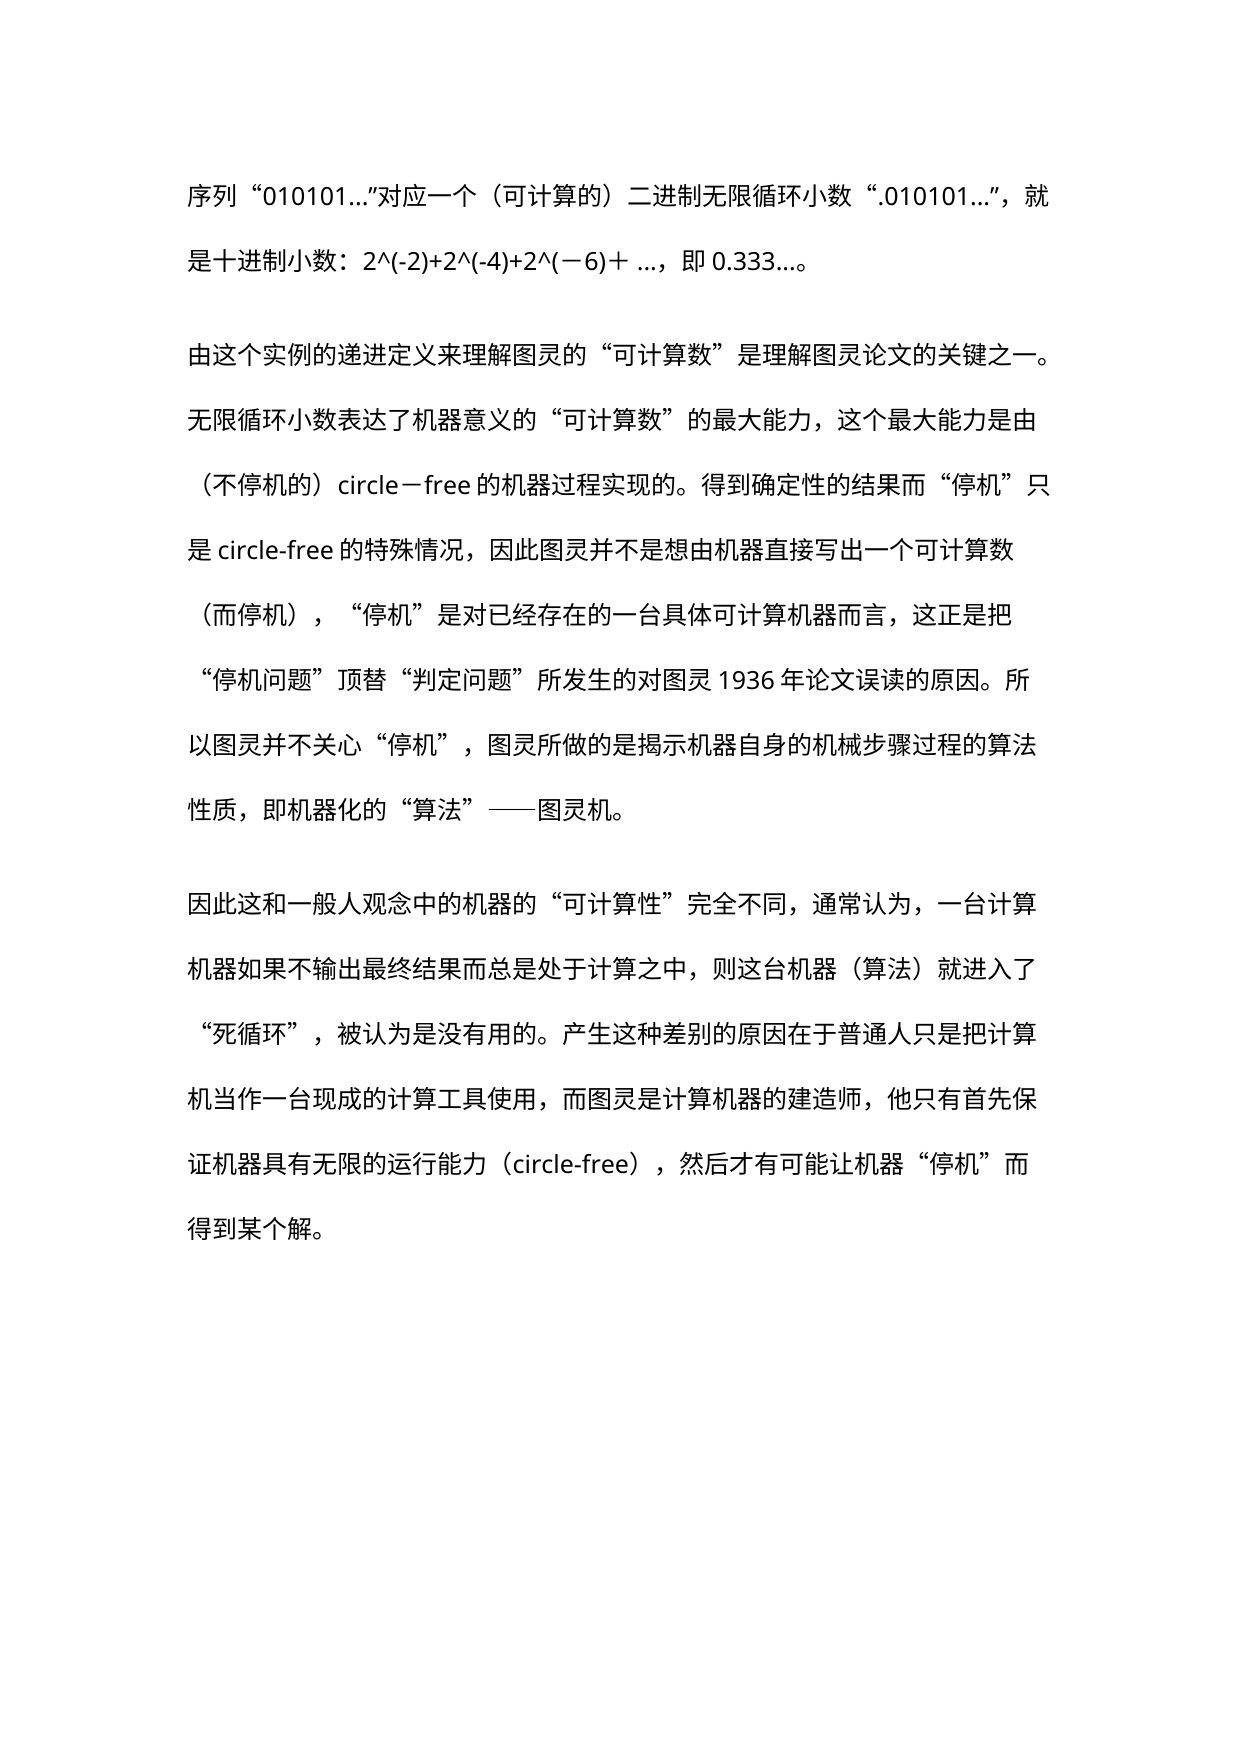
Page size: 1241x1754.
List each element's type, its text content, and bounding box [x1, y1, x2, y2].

text 因此这和一般人观念中的机器的“可计算性”完全不同，通常认为，一台计算机器如果不输出最终结果而总是处于计算之中，则这台机器（算法）就进入了“死循环”，被认为是没有用的。产生这种差别的原因在于普通人只是把计算机当作一台现成的计算工具使用，而图灵是计算机器的建造师，他只有首先保证机器具有无限的运行能力（circle-free），然后才有可能让机器“停机”而得到某个解。 [187, 870, 1053, 1260]
text 由这个实例的递进定义来理解图灵的“可计算数”是理解图灵论文的关键之一。无限循环小数表达了机器意义的“可计算数”的最大能力，这个最大能力是由（不停机的）circle－free的机器过程实现的。得到确定性的结果而“停机”只是circle-free的特殊情况，因此图灵并不是想由机器直接写出一个可计算数（而停机），“停机”是对已经存在的一台具体可计算机器而言，这正是把“停机问题”顶替“判定问题”所发生的对图灵1936年论文误读的原因。所以图灵并不关心“停机”，图灵所做的是揭示机器自身的机械步骤过程的算法性质，即机器化的“算法”——图灵机。 [187, 321, 1053, 841]
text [187, 162, 1053, 292]
